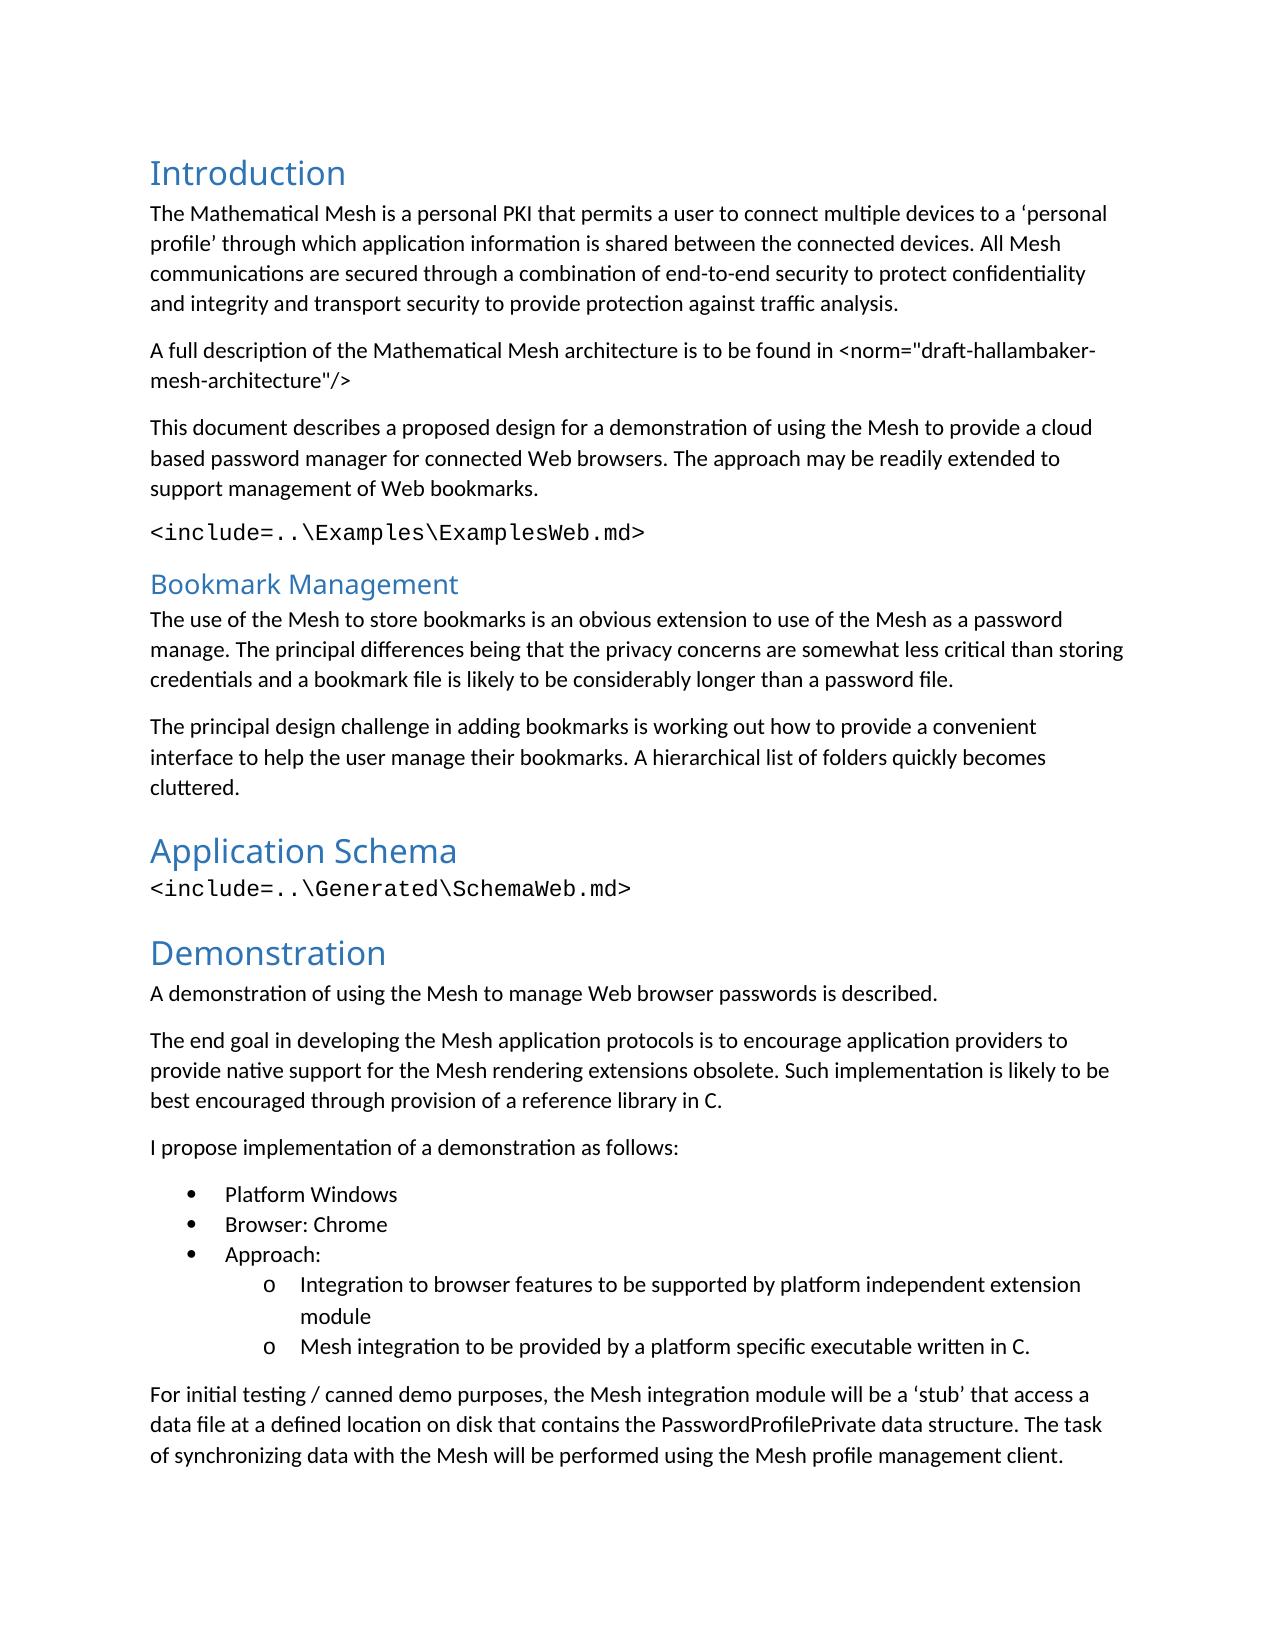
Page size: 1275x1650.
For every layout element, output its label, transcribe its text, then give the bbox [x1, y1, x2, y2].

text I propose implementation of a demonstration as follows: [150, 1133, 1125, 1161]
text <include=..\Generated\SchemaWeb.md> [150, 877, 1125, 903]
text A full description of the Mathematical Mesh architecture is to be found in <norm="draft-hallambaker-mesh-architecture"/> [150, 336, 1125, 395]
text The Mathematical Mesh is a personal PKI that permits a user to connect multiple devices to a ‘personal profile’ through which application information is shared between the connected devices. All Mesh communications are secured through a combination of end-to-end security to protect confidentiality and integrity and transport security to provide protection against traffic analysis. [150, 199, 1125, 318]
text This document describes a proposed design for a demonstration of using the Mesh to provide a cloud based password manager for connected Web browsers. The approach may be readily extended to support management of Web bookmarks. [150, 413, 1125, 502]
list Integration to browser features to be supported by platform independent extension module [262, 1271, 1125, 1330]
list Mesh integration to be provided by a platform specific executable written in C. [262, 1332, 1125, 1361]
list Browser: Chrome [187, 1210, 1125, 1238]
text For initial testing / canned demo purposes, the Mesh integration module will be a ‘stub’ that access a data file at a defined location on disk that contains the PasswordProfilePrivate data structure. The task of synchronizing data with the Mesh will be performed using the Mesh profile management client. [150, 1380, 1125, 1469]
list Approach: [187, 1240, 1125, 1268]
subtitle Demonstration [150, 930, 1125, 975]
text A demonstration of using the Mesh to manage Web browser passwords is described. [150, 979, 1125, 1007]
text <include=..\Examples\ExamplesWeb.md> [150, 521, 1125, 547]
text The use of the Mesh to store bookmarks is an obvious extension to use of the Mesh as a password manage. The principal differences being that the privacy concerns are somewhat less critical than storing credentials and a bookmark file is likely to be considerably longer than a password file. [150, 605, 1125, 694]
subtitle Application Schema [150, 828, 1125, 873]
list Platform Windows [187, 1180, 1125, 1208]
text The end goal in developing the Mesh application protocols is to encourage application providers to provide native support for the Mesh rendering extensions obsolete. Such implementation is likely to be best encouraged through provision of a reference library in C. [150, 1026, 1125, 1114]
text The principal design challenge in adding bookmarks is working out how to provide a convenient interface to help the user manage their bookmarks. A hierarchical list of folders quickly becomes cluttered. [150, 712, 1125, 801]
subtitle Bookmark Management [150, 565, 1125, 602]
subtitle Introduction [150, 150, 1125, 195]
